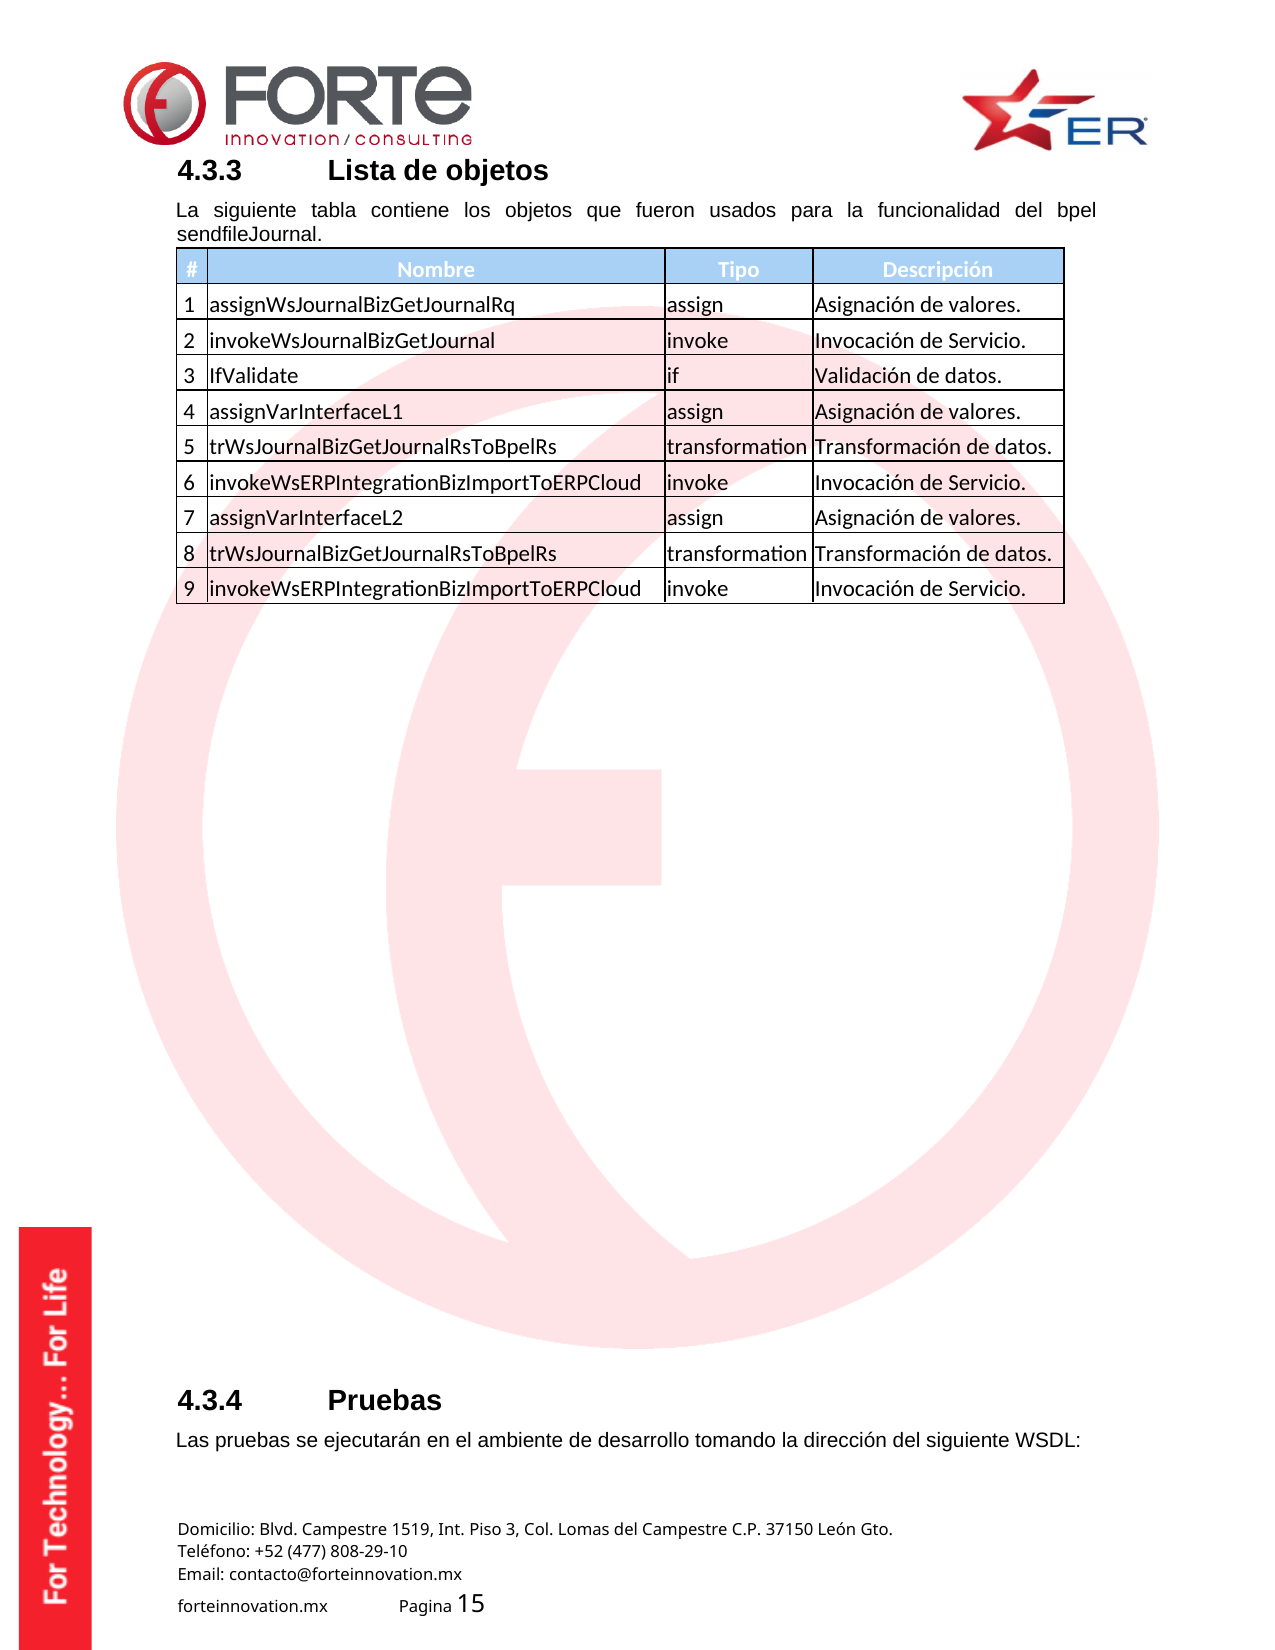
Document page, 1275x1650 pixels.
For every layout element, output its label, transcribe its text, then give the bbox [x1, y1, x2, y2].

table_cell assignVarInterfaceL2 [208, 497, 664, 531]
table_cell 3 [177, 355, 207, 389]
text La siguiente tabla contiene los objetos que fueron usados para la funcionalidad del bpel sendfileJournal. [176, 198, 1098, 246]
table_cell IfValidate [208, 355, 664, 389]
table_cell transformation [666, 533, 812, 567]
table_cell Transformación de datos. [814, 533, 1063, 567]
table_header Tipo [666, 249, 812, 283]
table_cell invoke [666, 462, 812, 496]
table_cell 1 [177, 284, 207, 318]
table_cell Asignación de valores. [814, 391, 1063, 425]
table_cell Invocación de Servicio. [814, 462, 1063, 496]
table_cell 2 [177, 320, 207, 354]
table_cell Asignación de valores. [814, 284, 1063, 318]
table_cell invokeWsJournalBizGetJournal [208, 320, 664, 354]
table_cell 9 [177, 568, 207, 602]
table_header Nombre [208, 249, 664, 283]
table_cell Invocación de Servicio. [814, 320, 1063, 354]
table_cell assignVarInterfaceL1 [208, 391, 664, 425]
table_cell Asignación de valores. [814, 497, 1063, 531]
table_cell 8 [177, 533, 207, 567]
picture [953, 67, 1157, 152]
table_cell trWsJournalBizGetJournalRsToBpelRs [208, 426, 664, 460]
table_cell 6 [177, 462, 207, 496]
table_cell invoke [666, 568, 812, 602]
table_cell trWsJournalBizGetJournalRsToBpelRs [208, 533, 664, 567]
table_cell Invocación de Servicio. [814, 568, 1063, 602]
text Las pruebas se ejecutarán en el ambiente de desarrollo tomando la dirección del siguiente WSDL: [176, 1427, 1098, 1451]
table_header # [177, 249, 207, 283]
table_cell invoke [666, 320, 812, 354]
table_cell 4 [177, 391, 207, 425]
table_cell transformation [666, 426, 812, 460]
subtitle Lista de objetos [177, 153, 1098, 186]
table_cell invokeWsERPIntegrationBizImportToERPCloud [208, 462, 664, 496]
table_cell 7 [177, 497, 207, 531]
table_cell assign [666, 284, 812, 318]
table_cell assign [666, 391, 812, 425]
table_cell Validación de datos. [814, 355, 1063, 389]
table_cell invokeWsERPIntegrationBizImportToERPCloud [208, 568, 664, 602]
table_header Descripción [814, 249, 1063, 283]
table_cell if [666, 355, 812, 389]
table_cell assignWsJournalBizGetJournalRq [208, 284, 664, 318]
subtitle Pruebas [177, 1382, 1098, 1416]
table_cell 5 [177, 426, 207, 460]
table_cell assign [666, 497, 812, 531]
table_cell Transformación de datos. [814, 426, 1063, 460]
picture [123, 62, 472, 145]
